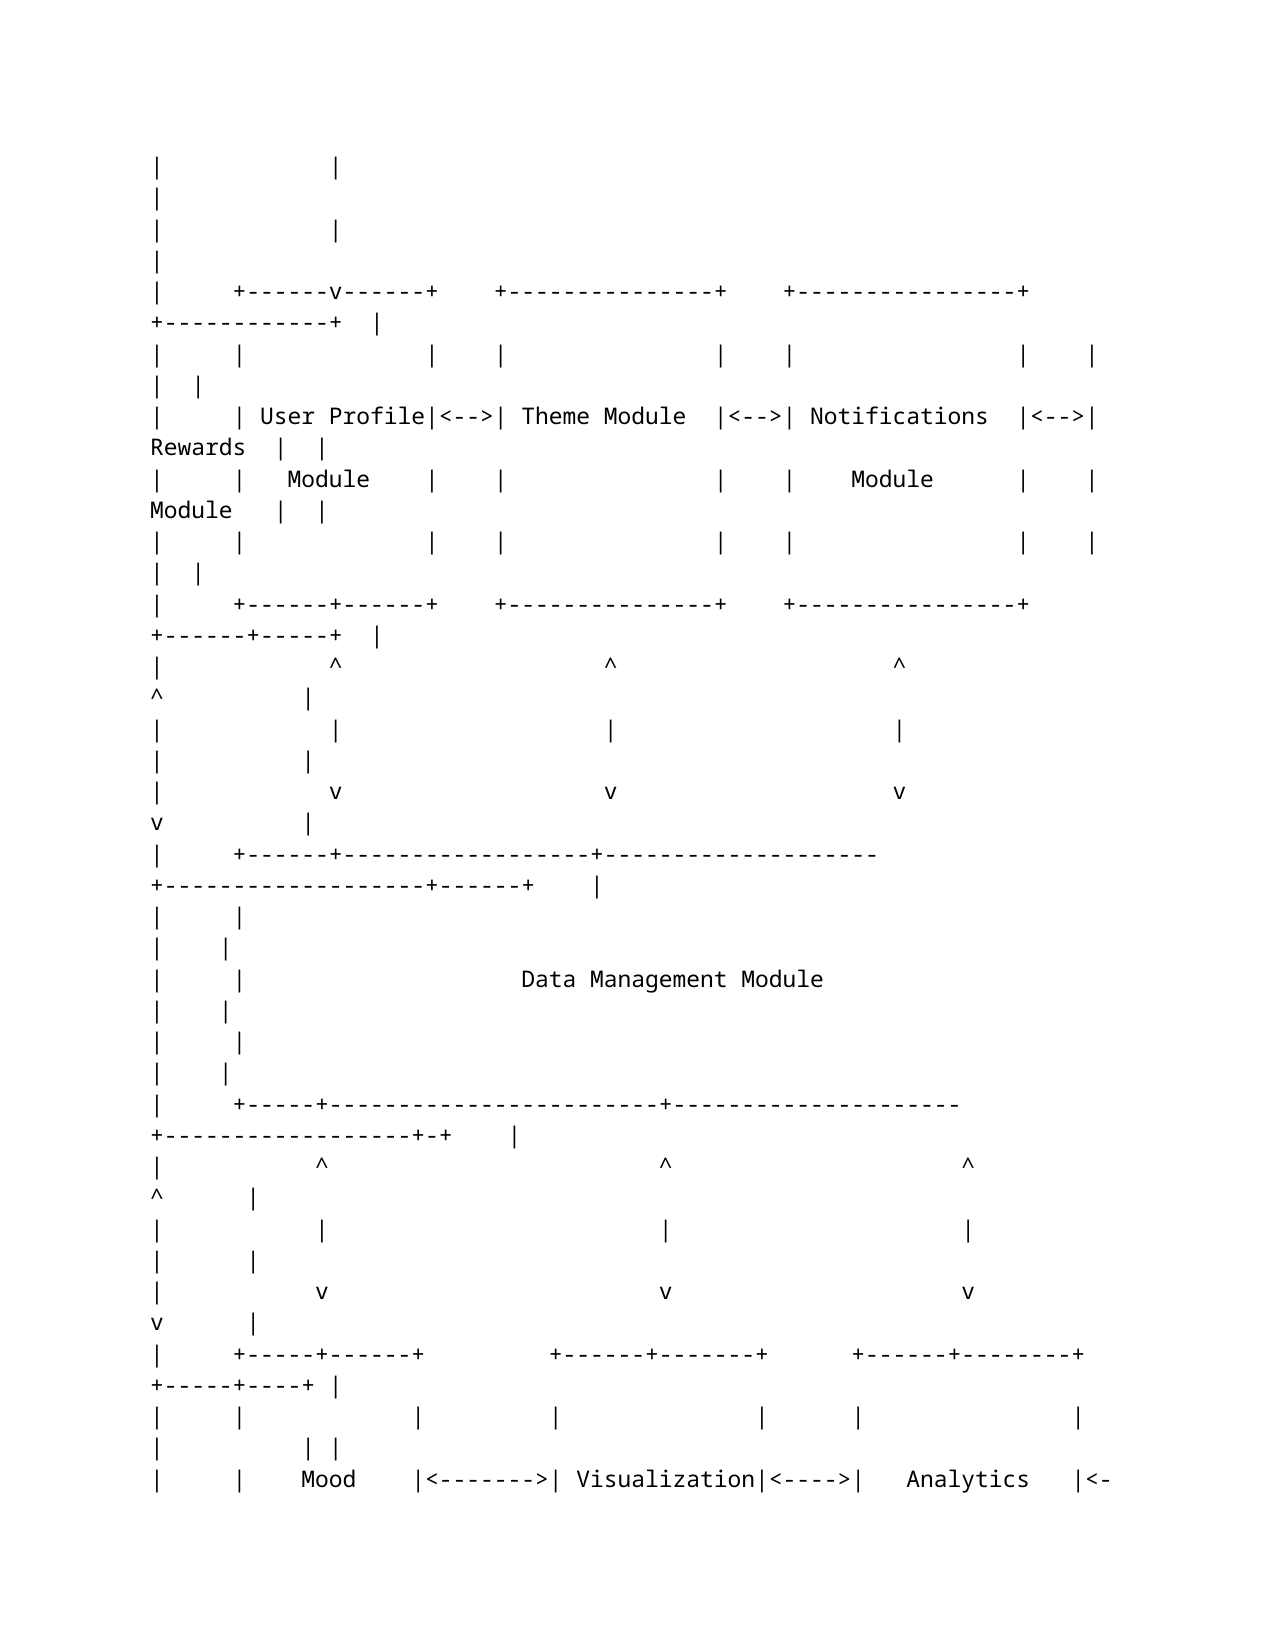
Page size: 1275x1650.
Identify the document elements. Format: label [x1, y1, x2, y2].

text [150, 150, 1125, 1494]
